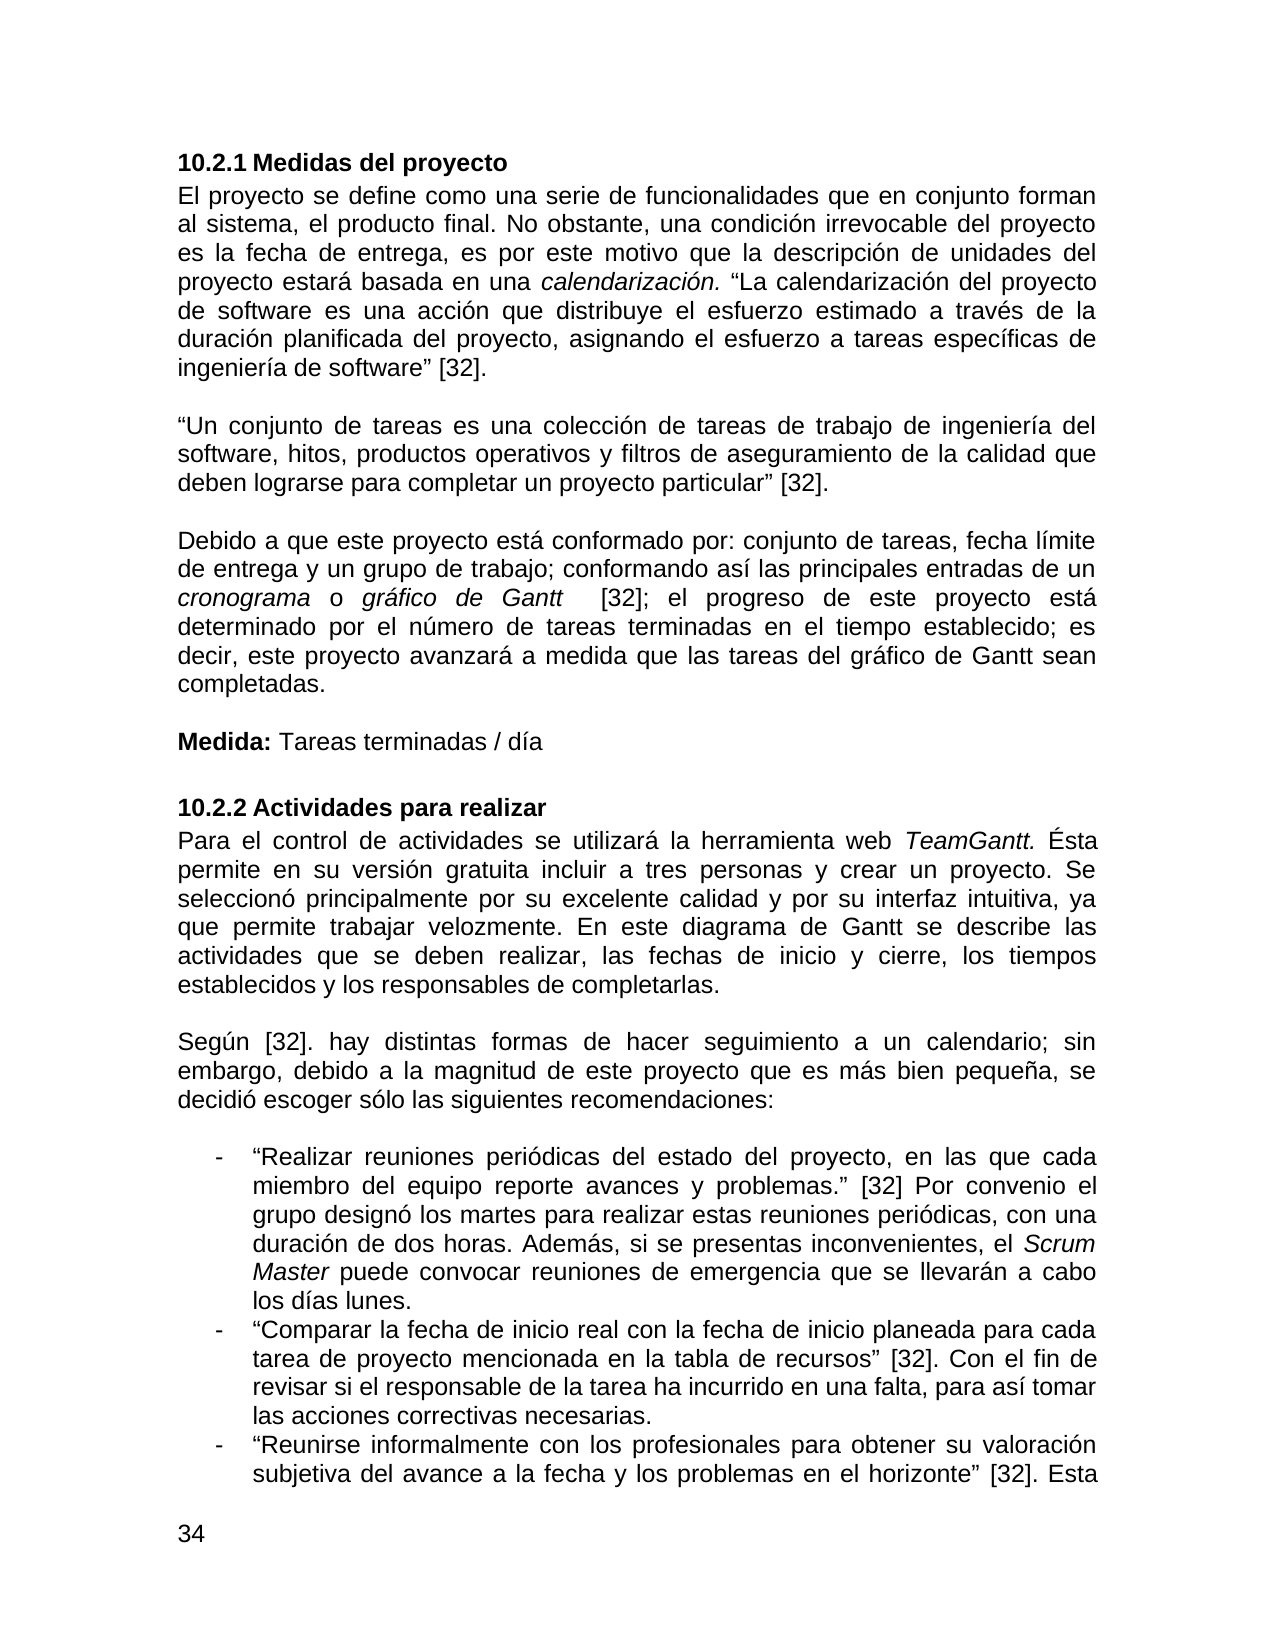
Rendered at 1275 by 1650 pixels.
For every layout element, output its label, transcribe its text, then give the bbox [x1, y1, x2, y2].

text “Un conjunto de tareas es una colección de tareas de trabajo de ingeniería del software, hitos, productos operativos y filtros de aseguramiento de la calidad que deben lograrse para completar un proyecto particular” [32]. [177, 411, 1098, 497]
text Debido a que este proyecto está conformado por: conjunto de tareas, fecha límite de entrega y un grupo de trabajo; conformando así las principales entradas de un cronograma o gráfico de Gantt [32]; el progreso de este proyecto está determinado por el número de tareas terminadas en el tiempo establecido; es decir, este proyecto avanzará a medida que las tareas del gráfico de Gantt sean completadas. [177, 526, 1098, 698]
text El proyecto se define como una serie de funcionalidades que en conjunto forman al sistema, el producto final. No obstante, una condición irrevocable del proyecto es la fecha de entrega, es por este motivo que la descripción de unidades del proyecto estará basada en una calendarización. “La calendarización del proyecto de software es una acción que distribuye el esfuerzo estimado a través de la duración planificada del proyecto, asignando el esfuerzo a tareas específicas de ingeniería de software” [32]. [177, 181, 1098, 382]
subtitle Medidas del proyecto [177, 148, 1098, 176]
subtitle Actividades para realizar [177, 793, 1098, 822]
text Medida: Tareas terminadas / día [177, 727, 1098, 756]
text Según [32]. hay distintas formas de hacer seguimiento a un calendario; sin embargo, debido a la magnitud de este proyecto que es más bien pequeña, se decidió escoger sólo las siguientes recomendaciones: [177, 1027, 1098, 1114]
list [215, 1430, 1098, 1487]
list “Comparar la fecha de inicio real con la fecha de inicio planeada para cada tarea de proyecto mencionada en la tabla de recursos” [32]. Con el fin de revisar si el responsable de la tarea ha incurrido en una falta, para así tomar las acciones correctivas necesarias. [215, 1315, 1098, 1430]
text Para el control de actividades se utilizará la herramienta web TeamGantt. Ésta permite en su versión gratuita incluir a tres personas y crear un proyecto. Se seleccionó principalmente por su excelente calidad y por su interfaz intuitiva, ya que permite trabajar velozmente. En este diagrama de Gantt se describe las actividades que se deben realizar, las fechas de inicio y cierre, los tiempos establecidos y los responsables de completarlas. [177, 826, 1098, 999]
list “Realizar reuniones periódicas del estado del proyecto, en las que cada miembro del equipo reporte avances y problemas.” [32] Por convenio el grupo designó los martes para realizar estas reuniones periódicas, con una duración de dos horas. Además, si se presentas inconvenientes, el Scrum Master puede convocar reuniones de emergencia que se llevarán a cabo los días lunes. [215, 1142, 1098, 1315]
